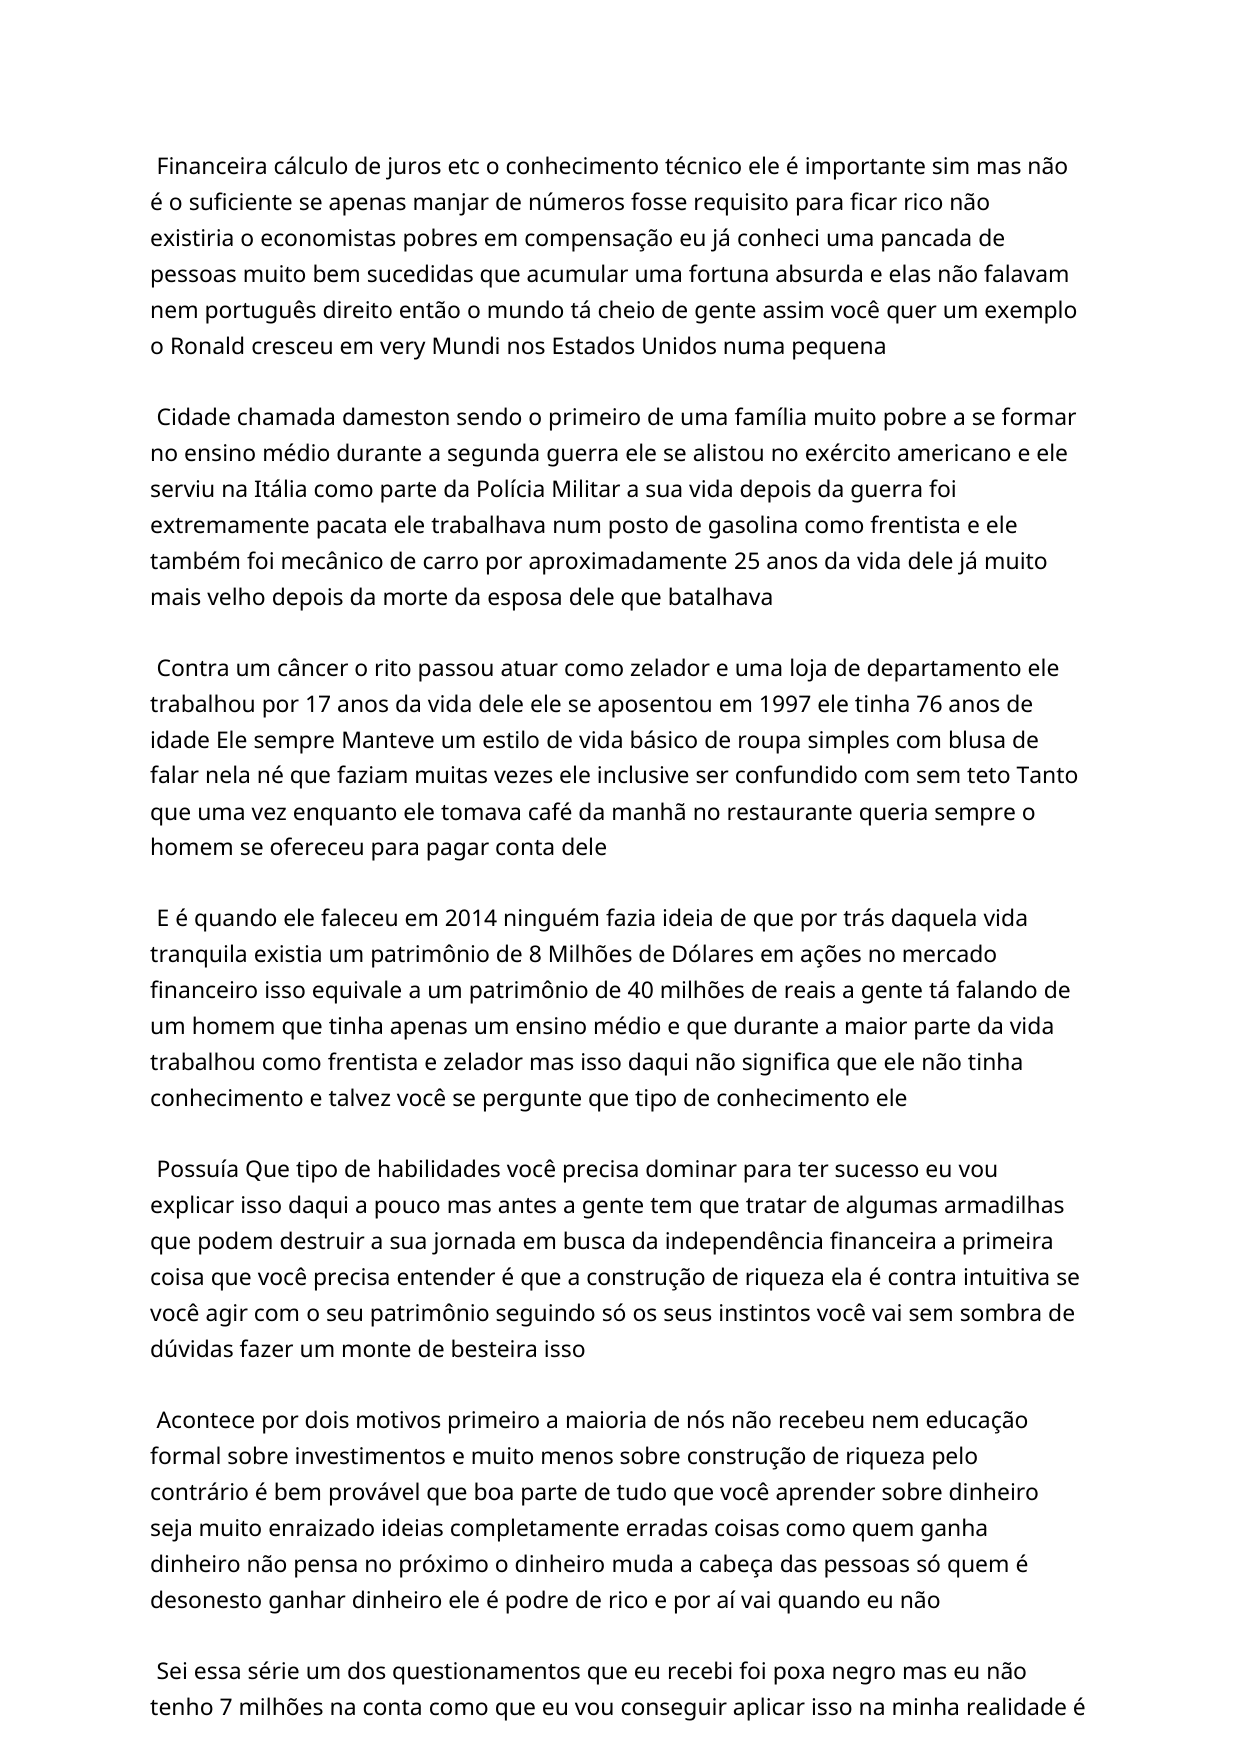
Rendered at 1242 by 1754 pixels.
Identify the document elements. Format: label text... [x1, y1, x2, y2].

text E é quando ele faleceu em 2014 ninguém fazia ideia de que por trás daquela vida tranquila existia um patrimônio de 8 Milhões de Dólares em ações no mercado financeiro isso equivale a um patrimônio de 40 milhões de reais a gente tá falando de um homem que tinha apenas um ensino médio e que durante a maior parte da vida trabalhou como frentista e zelador mas isso daqui não significa que ele não tinha conhecimento e talvez você se pergunte que tipo de conhecimento ele [150, 902, 1089, 1113]
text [150, 1655, 1088, 1722]
text Cidade chamada dameston sendo o primeiro de uma família muito pobre a se formar no ensino médio durante a segunda guerra ele se alistou no exército americano e ele serviu na Itália como parte da Polícia Militar a sua vida depois da guerra foi extremamente pacata ele trabalhava num posto de gasolina como frentista e ele também foi mecânico de carro por aproximadamente 25 anos da vida dele já muito mais velho depois da morte da esposa dele que batalhava [150, 401, 1102, 612]
text Financeira cálculo de juros etc o conhecimento técnico ele é importante sim mas não é o suficiente se apenas manjar de números fosse requisito para ficar rico não existiria o economistas pobres em compensação eu já conheci uma pancada de pessoas muito bem sucedidas que acumular uma fortuna absurda e elas não falavam nem português direito então o mundo tá cheio de gente assim você quer um exemplo o Ronald cresceu em very Mundi nos Estados Unidos numa pequena [150, 150, 1081, 361]
text Contra um câncer o rito passou atuar como zelador e uma loja de departamento ele trabalhou por 17 anos da vida dele ele se aposentou em 1997 ele tinha 76 anos de idade Ele sempre Manteve um estilo de vida básico de roupa simples com blusa de falar nela né que faziam muitas vezes ele inclusive ser confundido com sem teto Tanto que uma vez enquanto ele tomava café da manhã no restaurante queria sempre o homem se ofereceu para pagar conta dele [150, 652, 1083, 863]
text Possuía Que tipo de habilidades você precisa dominar para ter sucesso eu vou explicar isso daqui a pouco mas antes a gente tem que tratar de algumas armadilhas que podem destruir a sua jornada em busca da independência financeira a primeira coisa que você precisa entender é que a construção de riqueza ela é contra intuitiva se você agir com o seu patrimônio seguindo só os seus instintos você vai sem sombra de dúvidas fazer um monte de besteira isso [150, 1153, 1087, 1364]
text Acontece por dois motivos primeiro a maioria de nós não recebeu nem educação formal sobre investimentos e muito menos sobre construção de riqueza pelo contrário é bem provável que boa parte de tudo que você aprender sobre dinheiro seja muito enraizado ideias completamente erradas coisas como quem ganha dinheiro não pensa no próximo o dinheiro muda a cabeça das pessoas só quem é desonesto ganhar dinheiro ele é podre de rico e por aí vai quando eu não [150, 1404, 1081, 1615]
